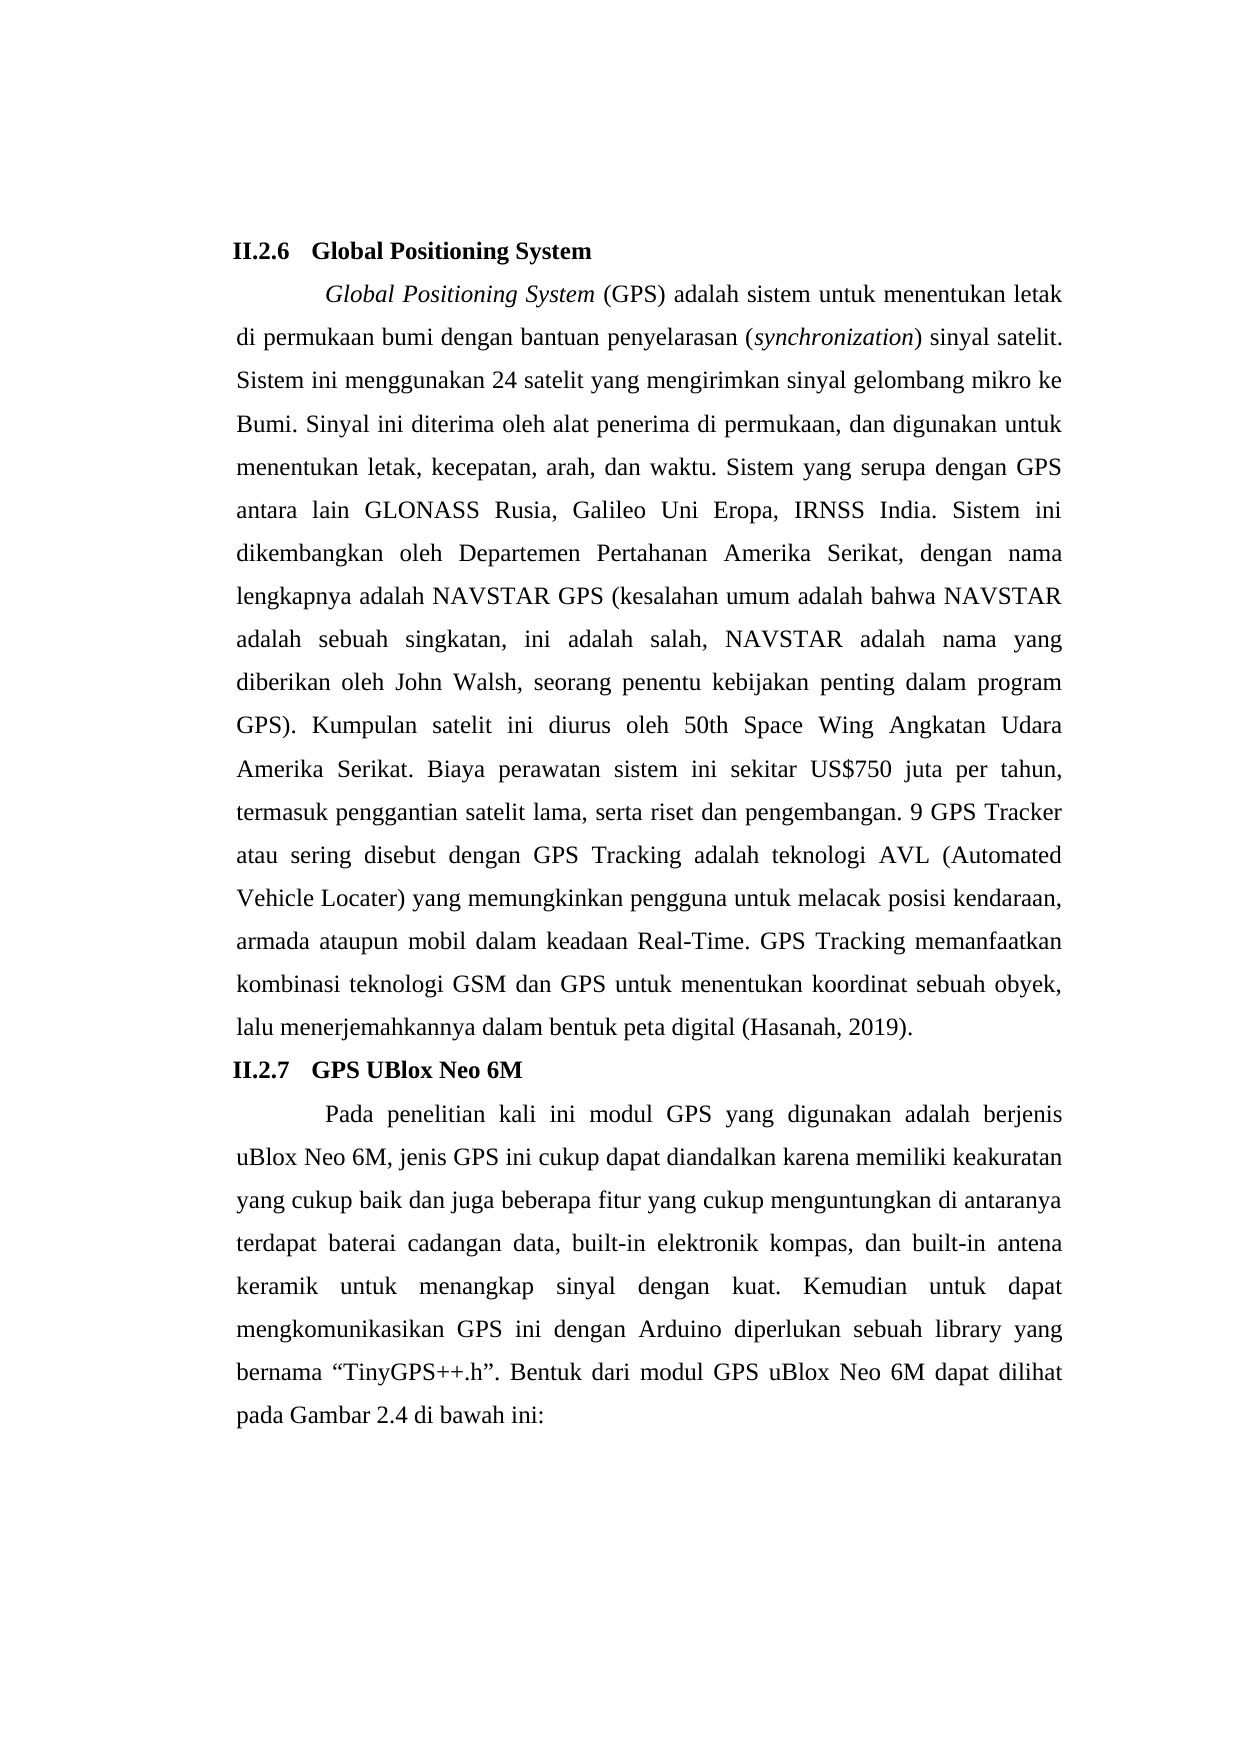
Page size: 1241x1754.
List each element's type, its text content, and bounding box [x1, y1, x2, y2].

text Global Positioning System (GPS) adalah sistem untuk menentukan letak di permukaan bumi dengan bantuan penyelarasan (synchronization) sinyal satelit. Sistem ini menggunakan 24 satelit yang mengirimkan sinyal gelombang mikro ke Bumi. Sinyal ini diterima oleh alat penerima di permukaan, dan digunakan untuk menentukan letak, kecepatan, arah, dan waktu. Sistem yang serupa dengan GPS antara lain GLONASS Rusia, Galileo Uni Eropa, IRNSS India. Sistem ini dikembangkan oleh Departemen Pertahanan Amerika Serikat, dengan nama lengkapnya adalah NAVSTAR GPS (kesalahan umum adalah bahwa NAVSTAR adalah sebuah singkatan, ini adalah salah, NAVSTAR adalah nama yang diberikan oleh John Walsh, seorang penentu kebijakan penting dalam program GPS). Kumpulan satelit ini diurus oleh 50th Space Wing Angkatan Udara Amerika Serikat. Biaya perawatan sistem ini sekitar US$750 juta per tahun, termasuk penggantian satelit lama, serta riset dan pengembangan. 9 GPS Tracker atau sering disebut dengan GPS Tracking adalah teknologi AVL (Automated Vehicle Locater) yang memungkinkan pengguna untuk melacak posisi kendaraan, armada ataupun mobil dalam keadaan Real-Time. GPS Tracking memanfaatkan kombinasi teknologi GSM dan GPS untuk menentukan koordinat sebuah obyek, lalu menerjemahkannya dalam bentuk peta digital. [236, 279, 1063, 1041]
subtitle GPS UBlox Neo 6M [289, 1056, 974, 1084]
text Pada penelitian kali ini modul GPS yang digunakan adalah berjenis uBlox Neo 6M, jenis GPS ini cukup dapat diandalkan karena memiliki keakuratan yang cukup baik dan juga beberapa fitur yang cukup menguntungkan di antaranya terdapat baterai cadangan data, built-in elektronik kompas, dan built-in antena keramik untuk menangkap sinyal dengan kuat. Kemudian untuk dapat mengkomunikasikan GPS ini dengan Arduino diperlukan sebuah library yang bernama “TinyGPS++.h”. Bentuk dari modul GPS uBlox Neo 6M dapat dilihat pada Gambar 2.4 di bawah ini: [236, 1099, 1063, 1429]
subtitle Global Positioning System [289, 236, 974, 265]
